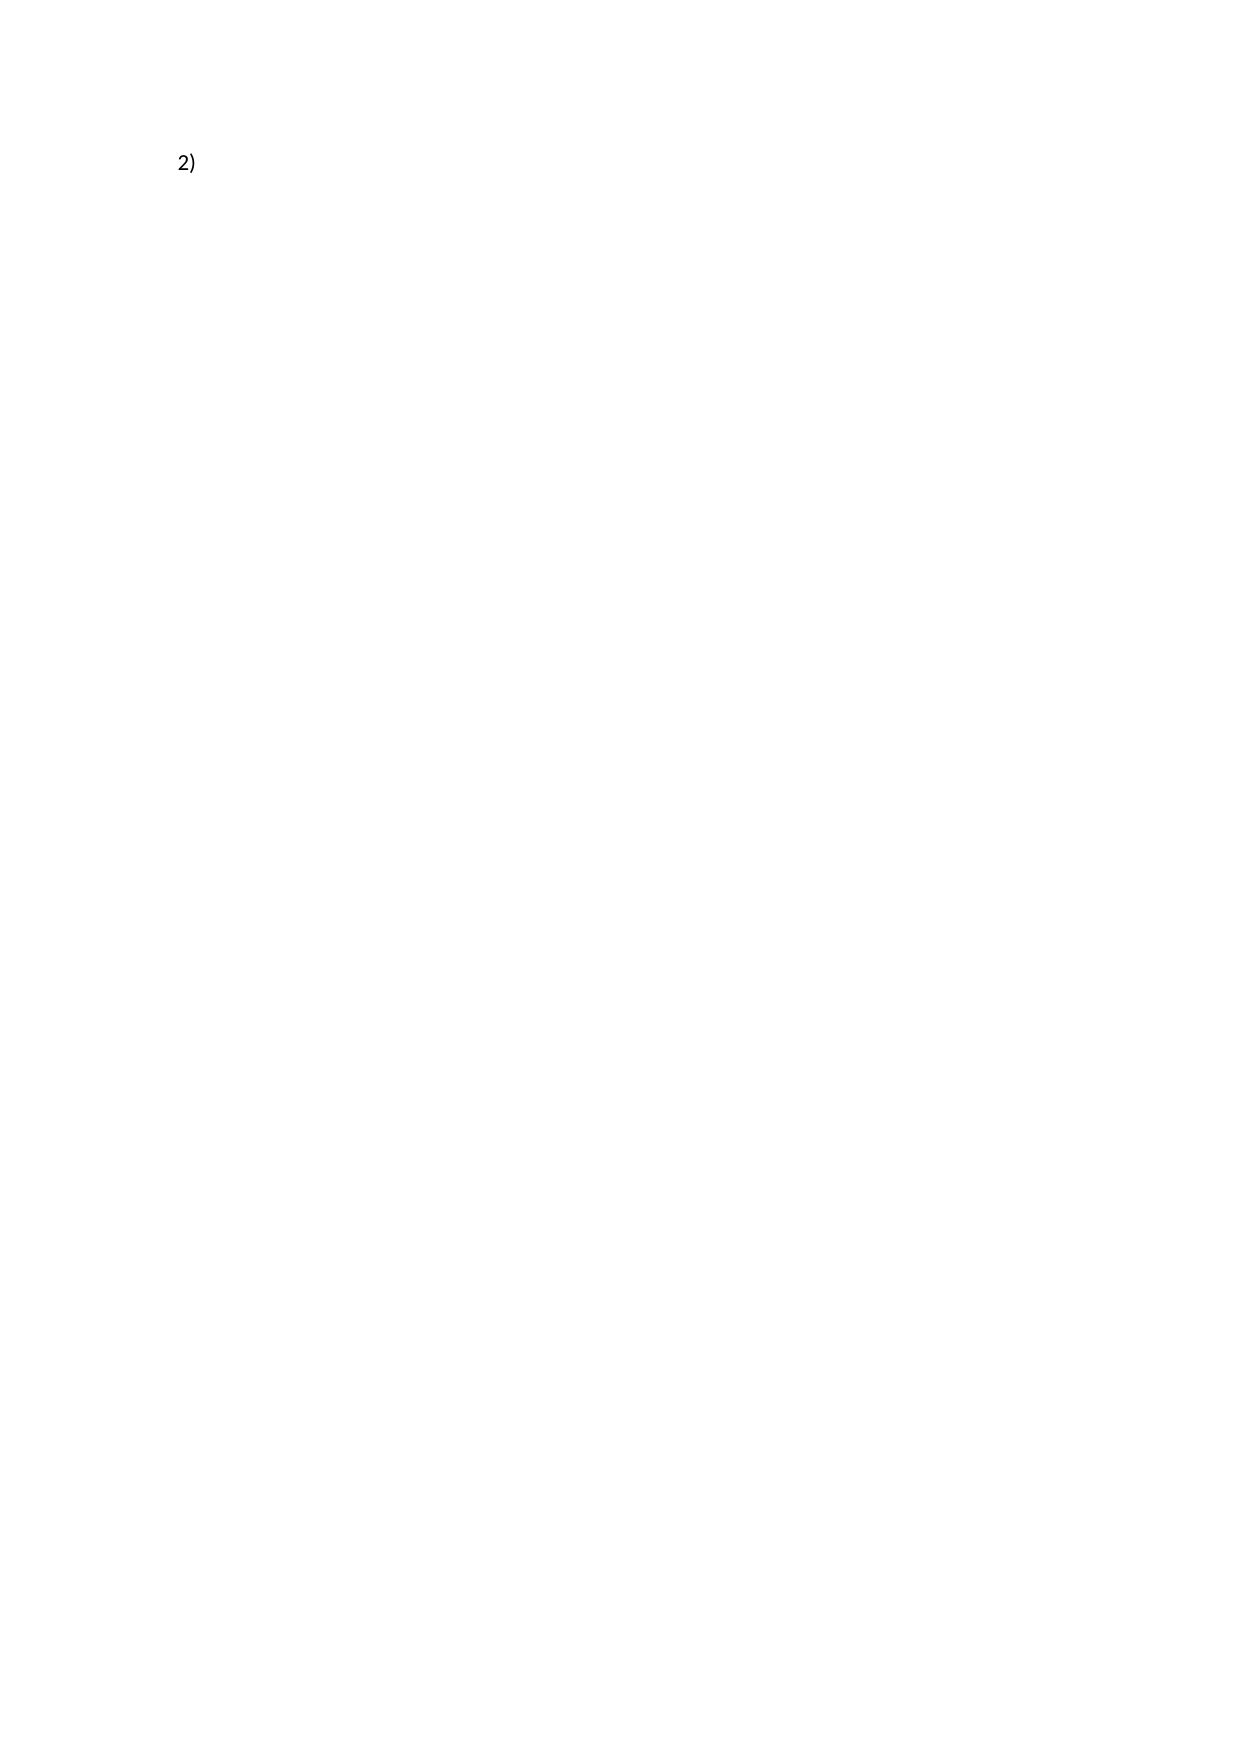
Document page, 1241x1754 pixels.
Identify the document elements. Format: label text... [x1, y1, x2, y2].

text 2) [177, 148, 1063, 176]
